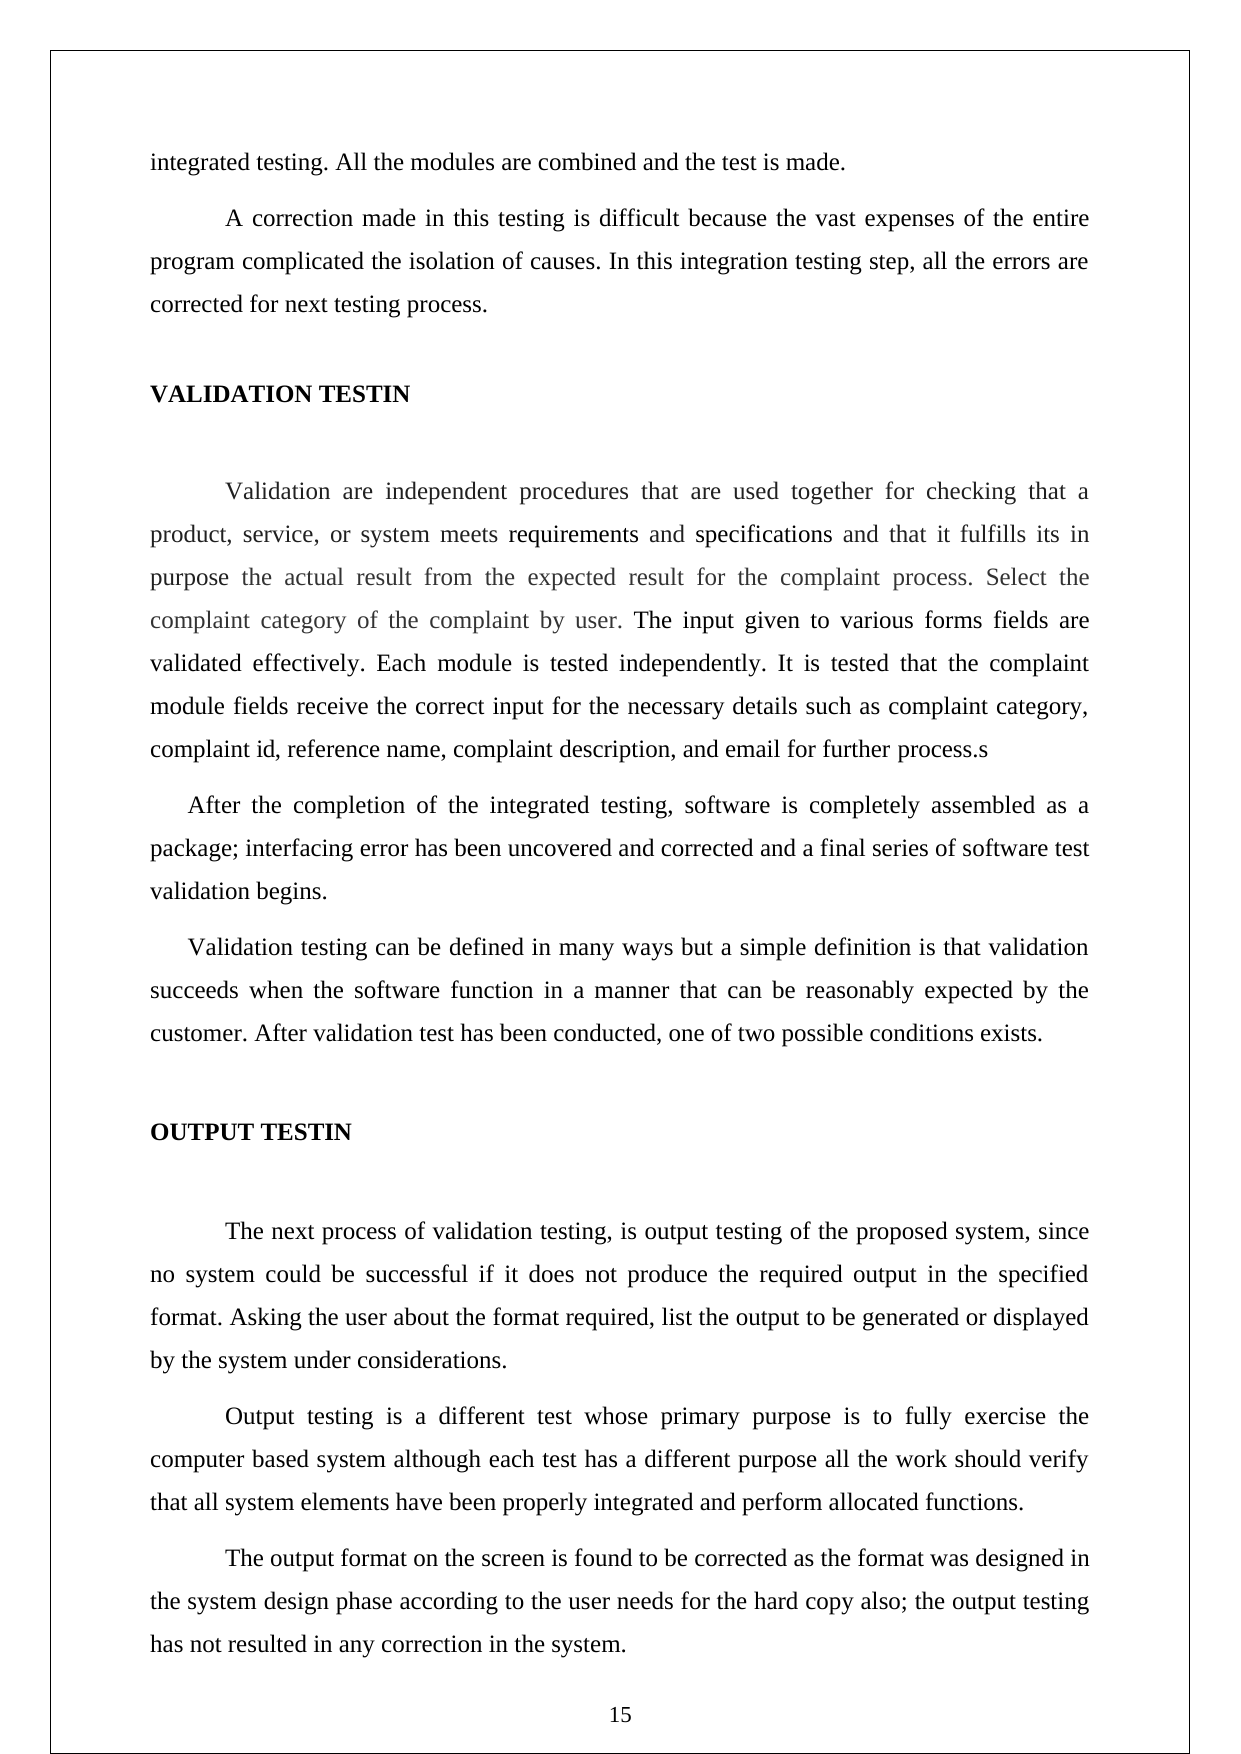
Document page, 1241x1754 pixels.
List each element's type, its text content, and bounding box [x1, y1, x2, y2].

text Validation testing can be defined in many ways but a simple definition is that validation succeeds when the software function in a manner that can be reasonably expected by the customer. After validation test has been conducted, one of two possible conditions exists. [150, 932, 1090, 1047]
text A correction made in this testing is difficult because the vast expenses of the entire program complicated the isolation of causes. In this integration testing step, all the errors are corrected for next testing process. [150, 203, 1090, 318]
subtitle OUTPUT TESTIN [150, 1117, 1090, 1146]
text The next process of validation testing, is output testing of the proposed system, since no system could be successful if it does not produce the required output in the specified format. Asking the user about the format required, list the output to be generated or displayed by the system under considerations. [150, 1216, 1090, 1374]
subtitle VALIDATION TESTIN [150, 379, 1090, 408]
text Output testing is a different test whose primary purpose is to fully exercise the computer based system although each test has a different purpose all the work should verify that all system elements have been properly integrated and perform allocated functions. [150, 1401, 1090, 1516]
text After the completion of the integrated testing, software is completely assembled as a package; interfacing error has been uncovered and corrected and a final series of software test validation begins. [150, 790, 1090, 905]
text Validation are independent procedures that are used together for checking that a product, service, or system meets requirements and specifications and that it fulfills its in purpose the actual result from the expected result for the complaint process. Select the complaint category of the complaint by user. The input given to various forms fields are validated effectively. Each module is tested independently. It is tested that the complaint module fields receive the correct input for the necessary details such as complaint category, complaint id, reference name, complaint description, and email for further process.s [150, 476, 1090, 763]
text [150, 147, 1090, 176]
text The output format on the screen is found to be corrected as the format was designed in the system design phase according to the user needs for the hard copy also; the output testing has not resulted in any correction in the system. [150, 1543, 1090, 1658]
